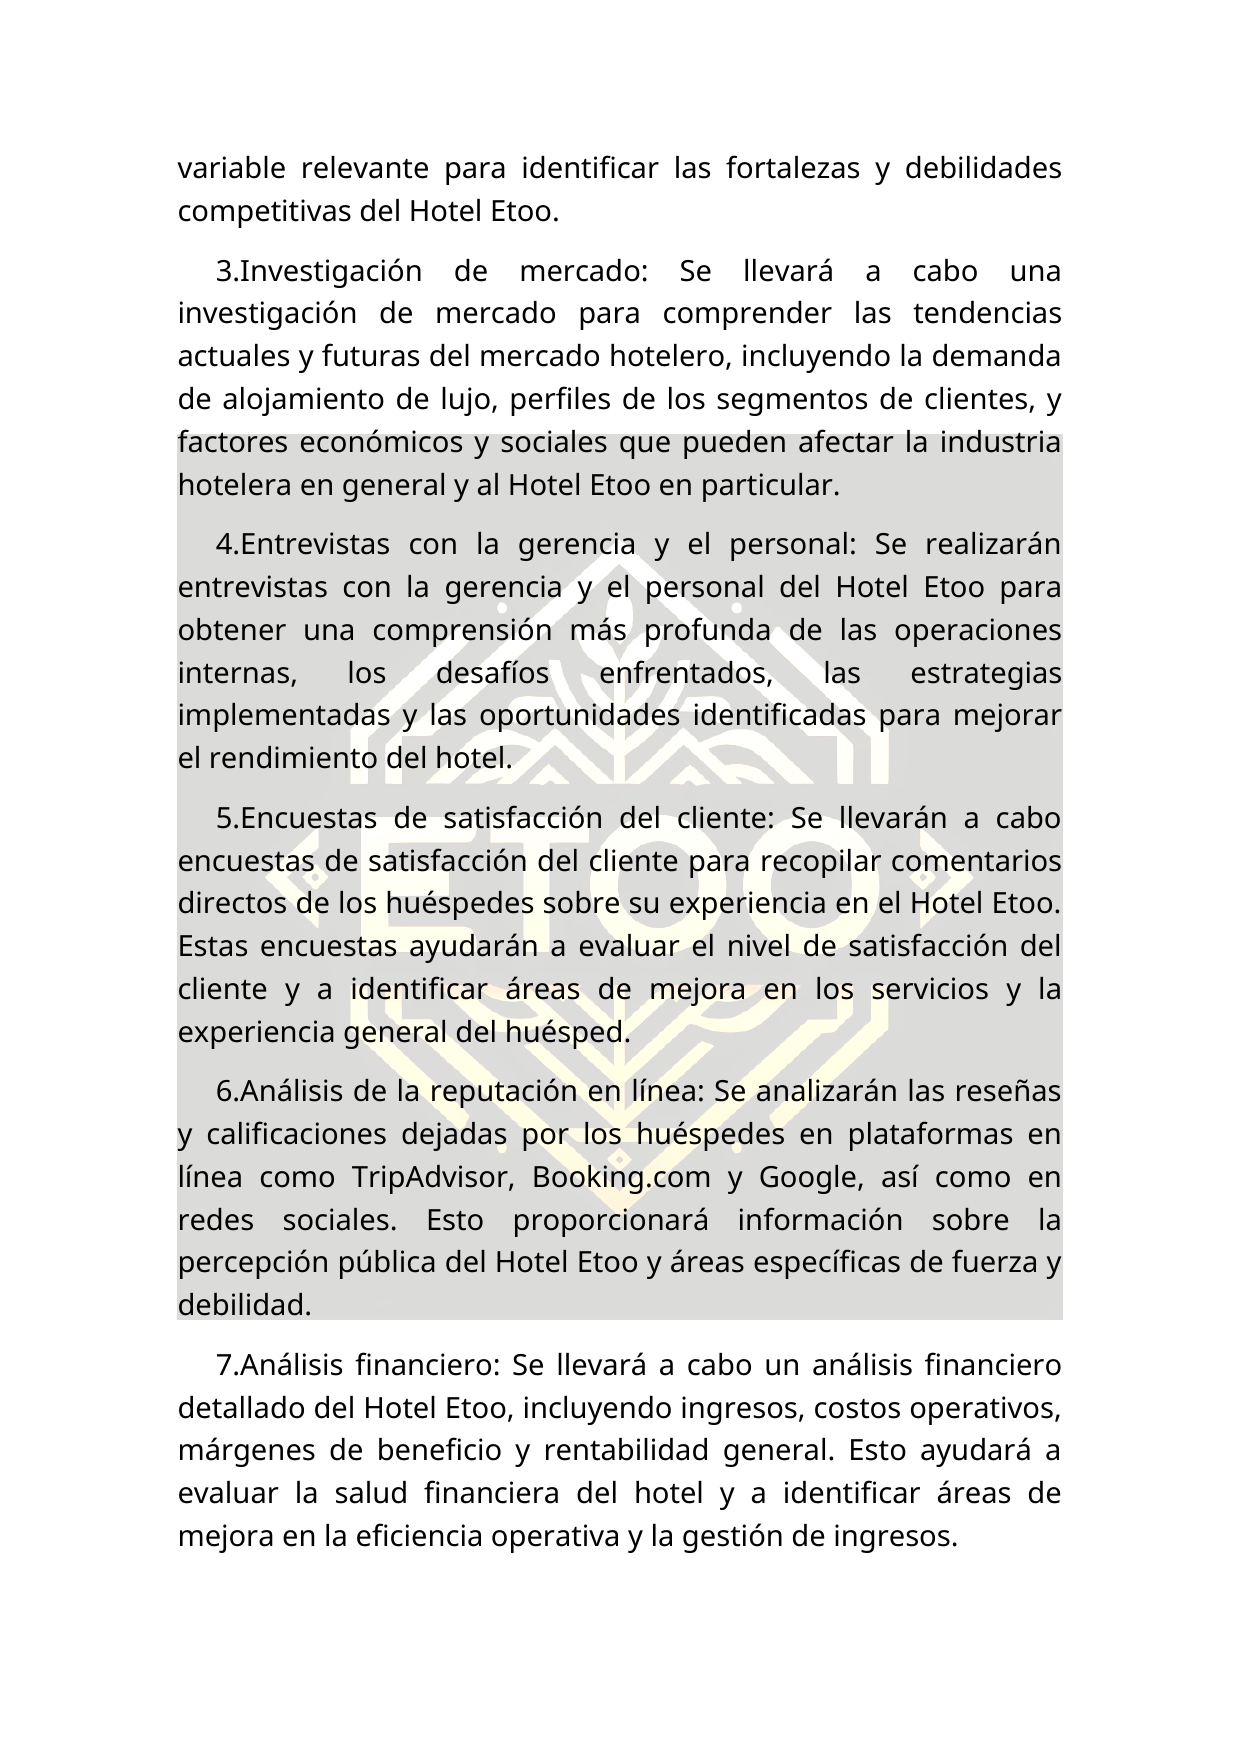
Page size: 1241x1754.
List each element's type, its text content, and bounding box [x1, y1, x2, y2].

text 4.Entrevistas con la gerencia y el personal: Se realizarán entrevistas con la gerencia y el personal del Hotel Etoo para obtener una comprensión más profunda de las operaciones internas, los desafíos enfrentados, las estrategias implementadas y las oportunidades identificadas para mejorar el rendimiento del hotel. [177, 523, 1063, 777]
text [177, 148, 1063, 230]
text 3.Investigación de mercado: Se llevará a cabo una investigación de mercado para comprender las tendencias actuales y futuras del mercado hotelero, incluyendo la demanda de alojamiento de lujo, perfiles de los segmentos de clientes, y factores económicos y sociales que pueden afectar la industria hotelera en general y al Hotel Etoo en particular. [177, 250, 1063, 504]
text 5.Encuestas de satisfacción del cliente: Se llevarán a cabo encuestas de satisfacción del cliente para recopilar comentarios directos de los huéspedes sobre su experiencia en el Hotel Etoo. Estas encuestas ayudarán a evaluar el nivel de satisfacción del cliente y a identificar áreas de mejora en los servicios y la experiencia general del huésped. [177, 797, 1063, 1051]
text 7.Análisis financiero: Se llevará a cabo un análisis financiero detallado del Hotel Etoo, incluyendo ingresos, costos operativos, márgenes de beneficio y rentabilidad general. Esto ayudará a evaluar la salud financiera del hotel y a identificar áreas de mejora en la eficiencia operativa y la gestión de ingresos. [177, 1344, 1063, 1555]
text 6.Análisis de la reputación en línea: Se analizarán las reseñas y calificaciones dejadas por los huéspedes en plataformas en línea como TripAdvisor, Booking.com y Google, así como en redes sociales. Esto proporcionará información sobre la percepción pública del Hotel Etoo y áreas específicas de fuerza y debilidad. [177, 1071, 1063, 1324]
